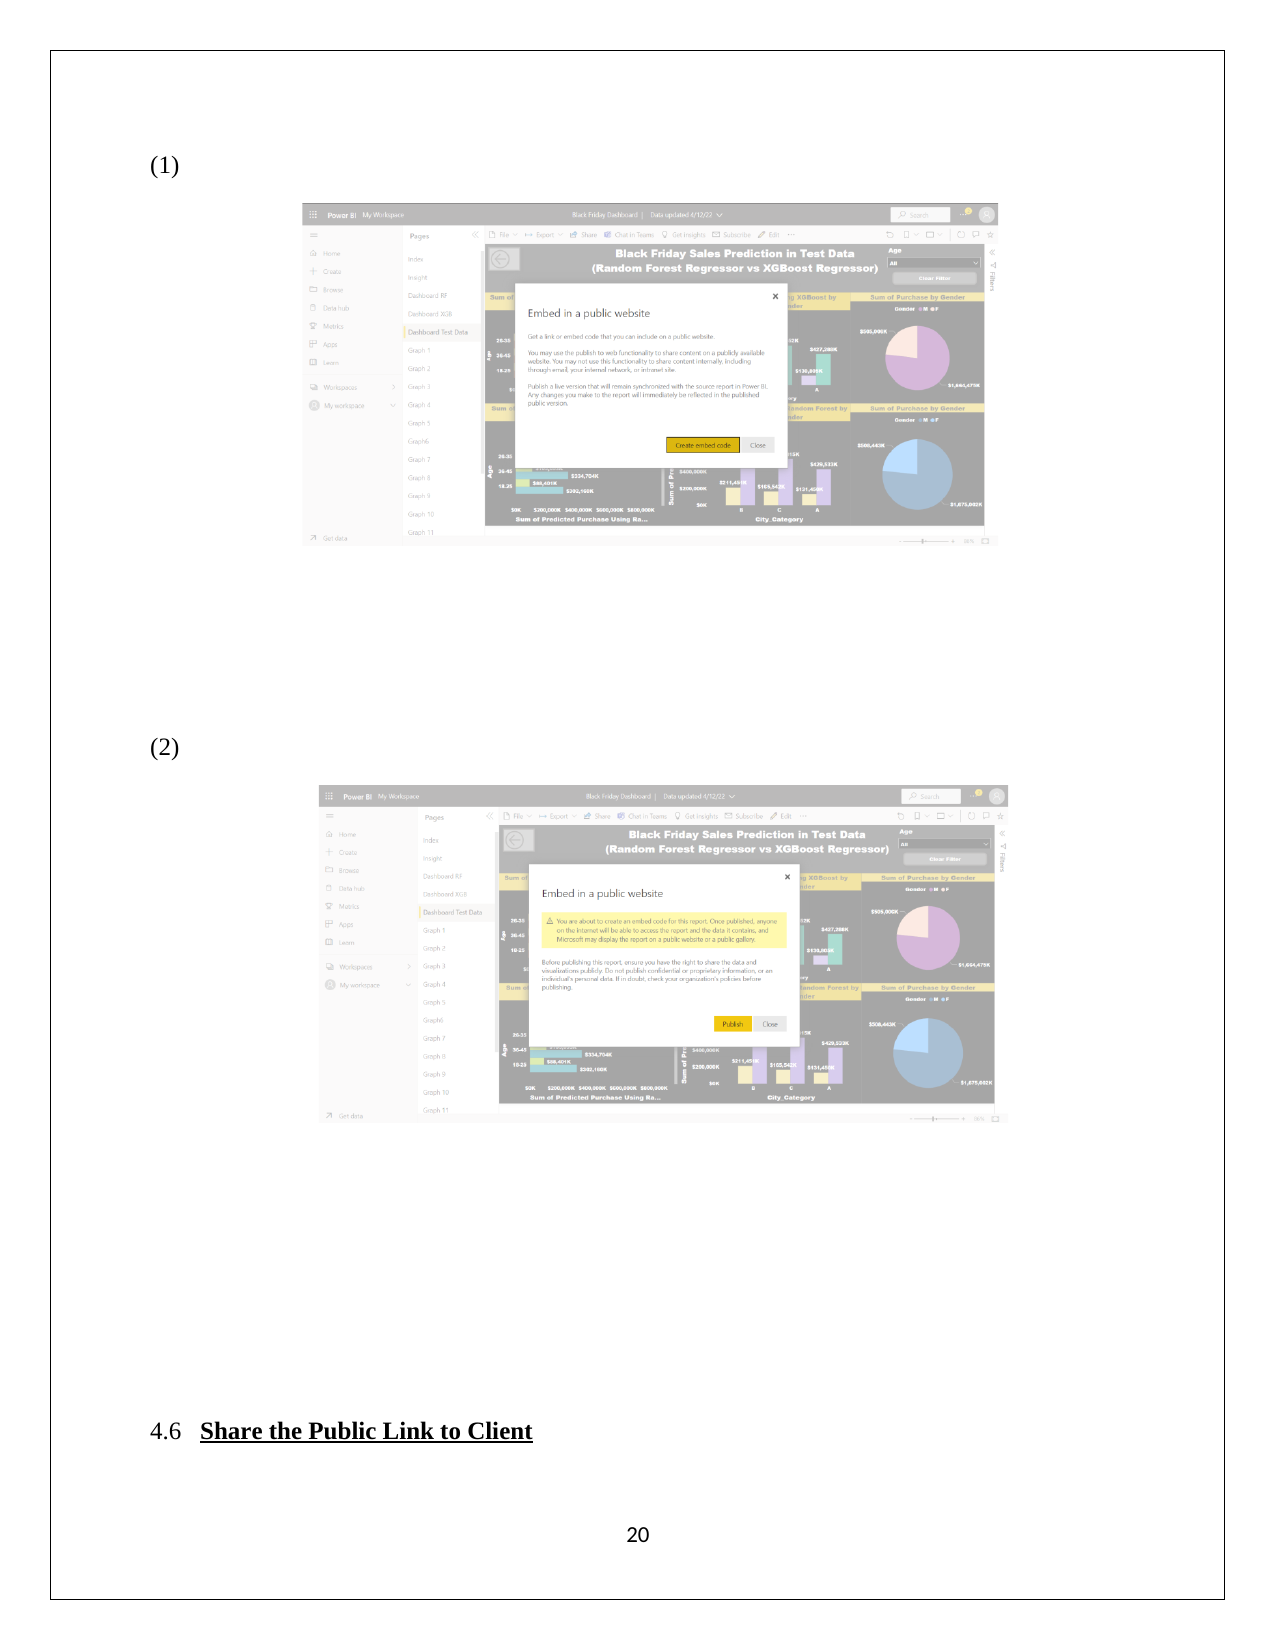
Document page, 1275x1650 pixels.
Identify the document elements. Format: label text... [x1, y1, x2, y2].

picture [302, 203, 999, 546]
text (1) [150, 150, 1125, 179]
text (2) [150, 732, 1125, 761]
picture [318, 785, 1009, 1123]
text 4.6 Share the Public Link to Client [150, 1416, 1125, 1445]
